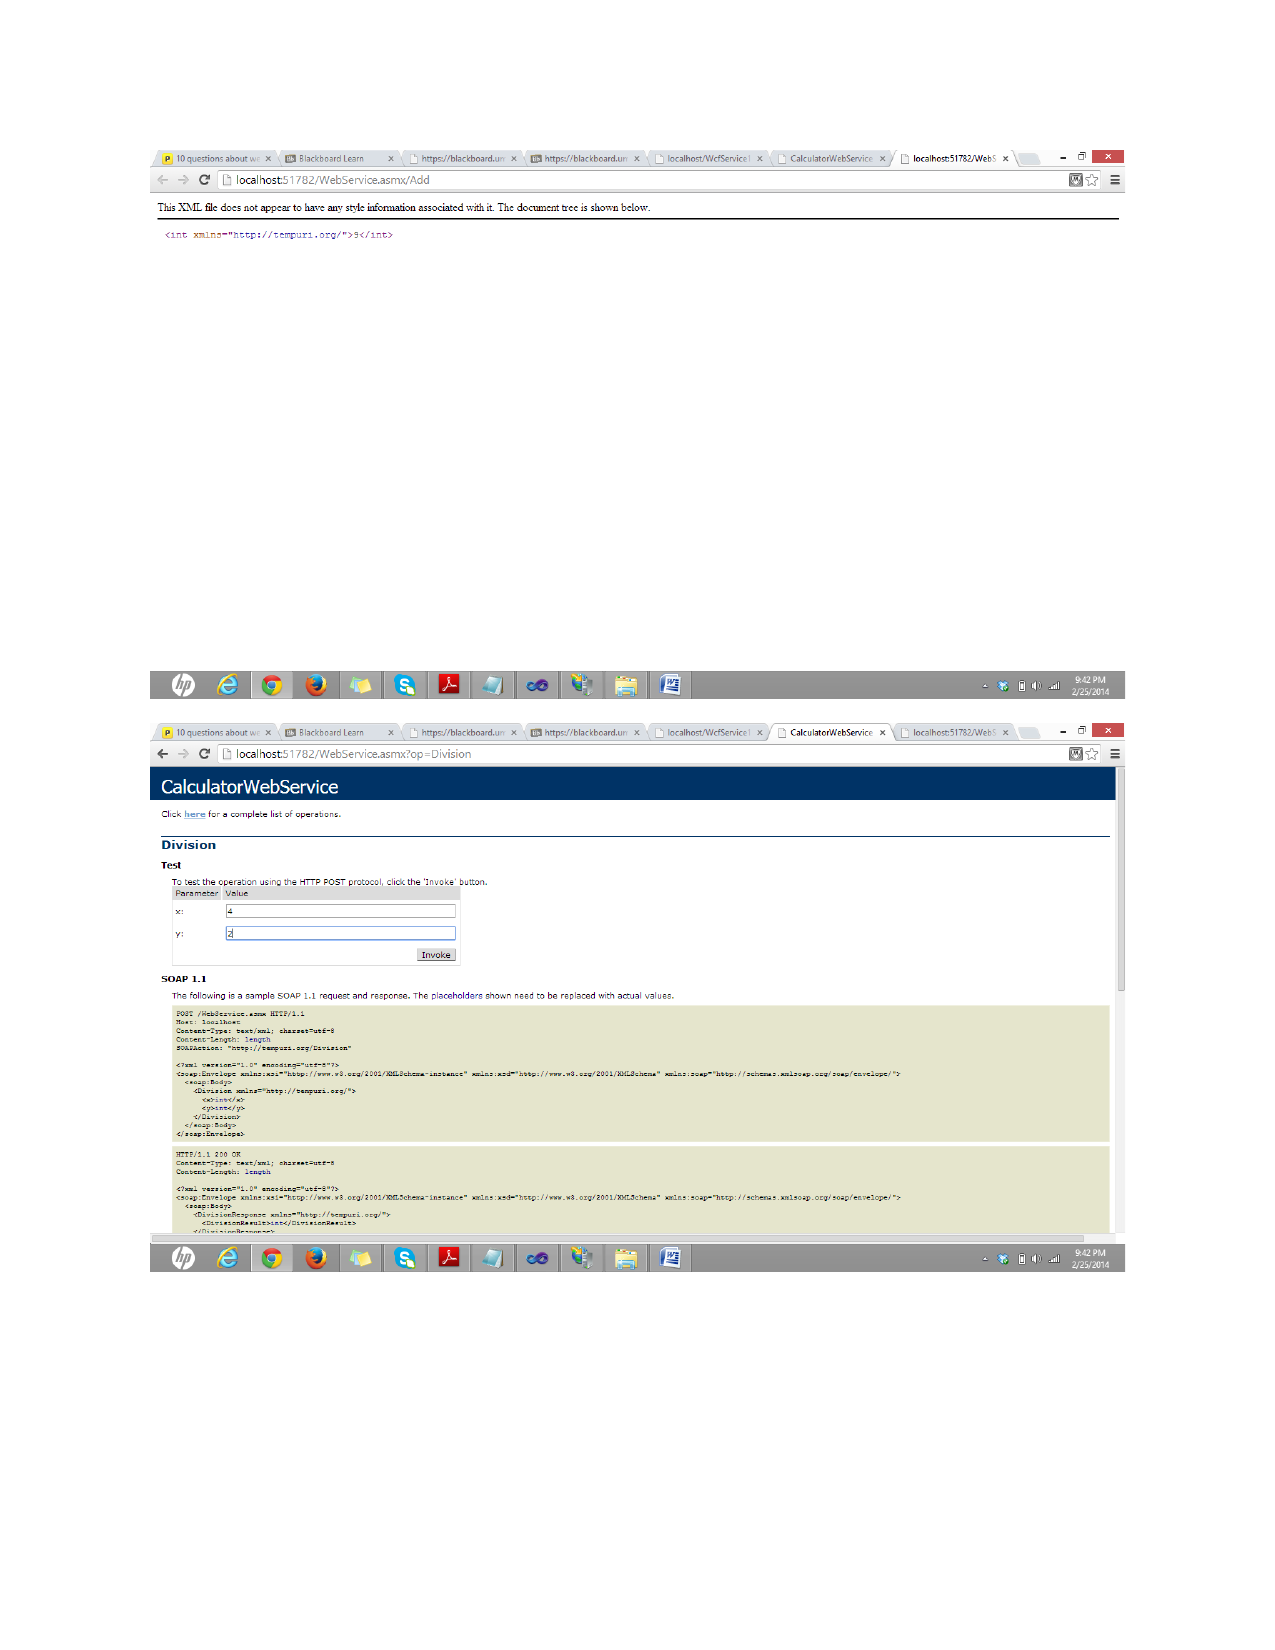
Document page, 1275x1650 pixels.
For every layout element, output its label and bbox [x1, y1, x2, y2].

picture [150, 723, 1125, 1272]
picture [150, 150, 1125, 699]
